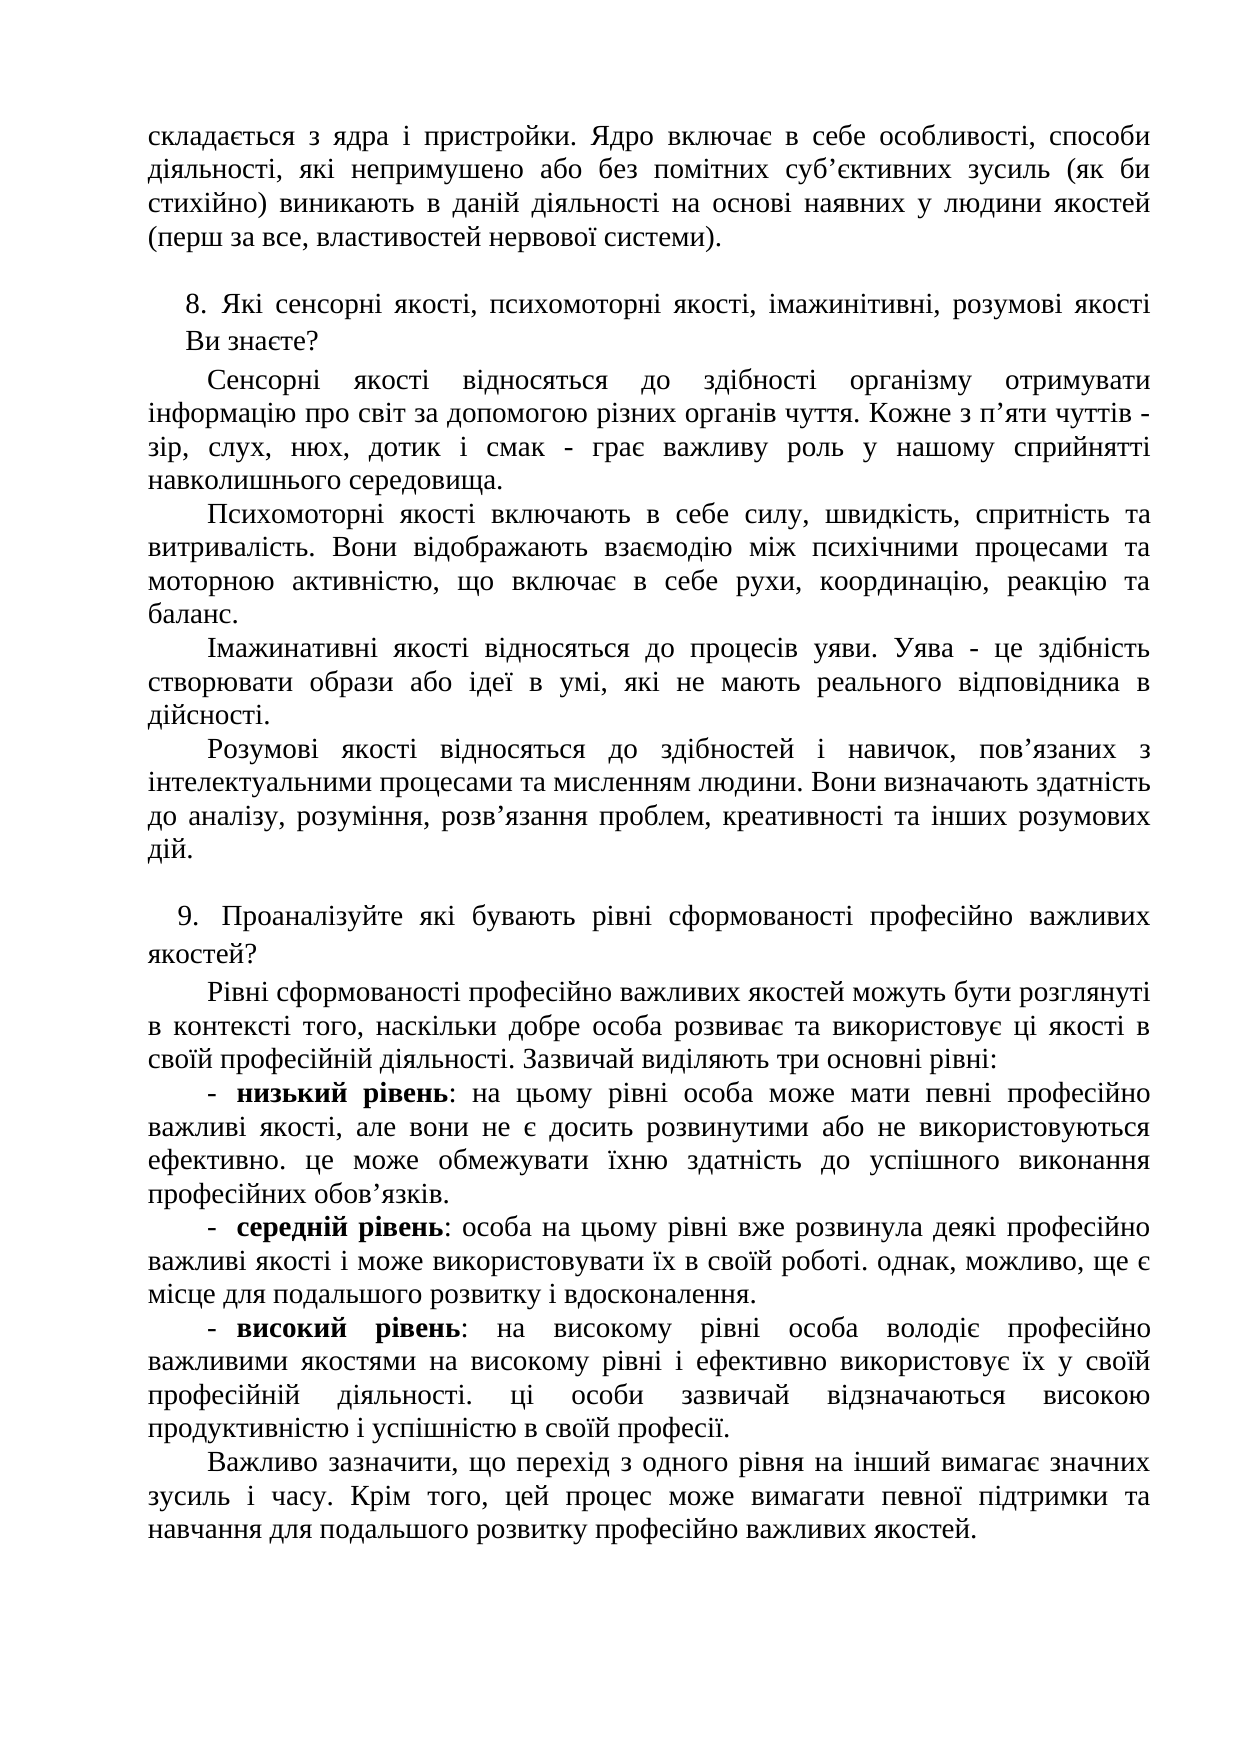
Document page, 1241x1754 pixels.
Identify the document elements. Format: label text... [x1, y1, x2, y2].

list середній рівень: особа на цьому рівні вже розвинула деякі професійно важливі якості і може використовувати їх в своїй роботі. однак, можливо, ще є місце для подальшого розвитку і вдосконалення. [148, 1209, 1152, 1310]
text Сенсорні якості відносяться до здібності організму отримувати інформацію про світ за допомогою різних органів чуття. Кожне з п’яти чуттів - зір, слух, нюх, дотик і смак - грає важливу роль у нашому сприйнятті навколишнього середовища. [148, 362, 1152, 496]
list Які сенсорні якості, психомоторні якості, імажинітивні, розумові якості Ви знаєте? [185, 286, 1152, 357]
text Імажинативні якості відносяться до процесів уяви. Уява - це здібність створювати образи або ідеї в умі, які не мають реального відповідника в дійсності. [148, 630, 1152, 731]
text Психомоторні якості включають в себе силу, швидкість, спритність та витривалість. Вони відображають взаємодію між психічними процесами та моторною активністю, що включає в себе рухи, координацію, реакцію та баланс. [148, 496, 1152, 630]
list низький рівень: на цьому рівні особа може мати певні професійно важливі якості, але вони не є досить розвинутими або не використовуються ефективно. це може обмежувати їхню здатність до успішного виконання професійних обов’язків. [148, 1075, 1152, 1209]
list Проаналізуйте які бувають рівні сформованості професійно важливих якостей? [148, 898, 1152, 969]
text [148, 118, 1152, 252]
text Рівні сформованості професійно важливих якостей можуть бути розглянуті в контексті того, наскільки добре особа розвиває та використовує ці якості в своїй професійній діяльності. Зазвичай виділяють три основні рівні: [148, 974, 1152, 1075]
text Важливо зазначити, що перехід з одного рівня на інший вимагає значних зусиль і часу. Крім того, цей процес може вимагати певної підтримки та навчання для подальшого розвитку професійно важливих якостей. [148, 1444, 1152, 1545]
list високий рівень: на високому рівні особа володіє професійно важливими якостями на високому рівні і ефективно використовує їх у своїй професійній діяльності. ці особи зазвичай відзначаються високою продуктивністю і успішністю в своїй професії. [148, 1310, 1152, 1444]
text Розумові якості відносяться до здібностей і навичок, пов’язаних з інтелектуальними процесами та мисленням людини. Вони визначають здатність до аналізу, розуміння, розв’язання проблем, креативності та інших розумових дій. [148, 731, 1152, 865]
